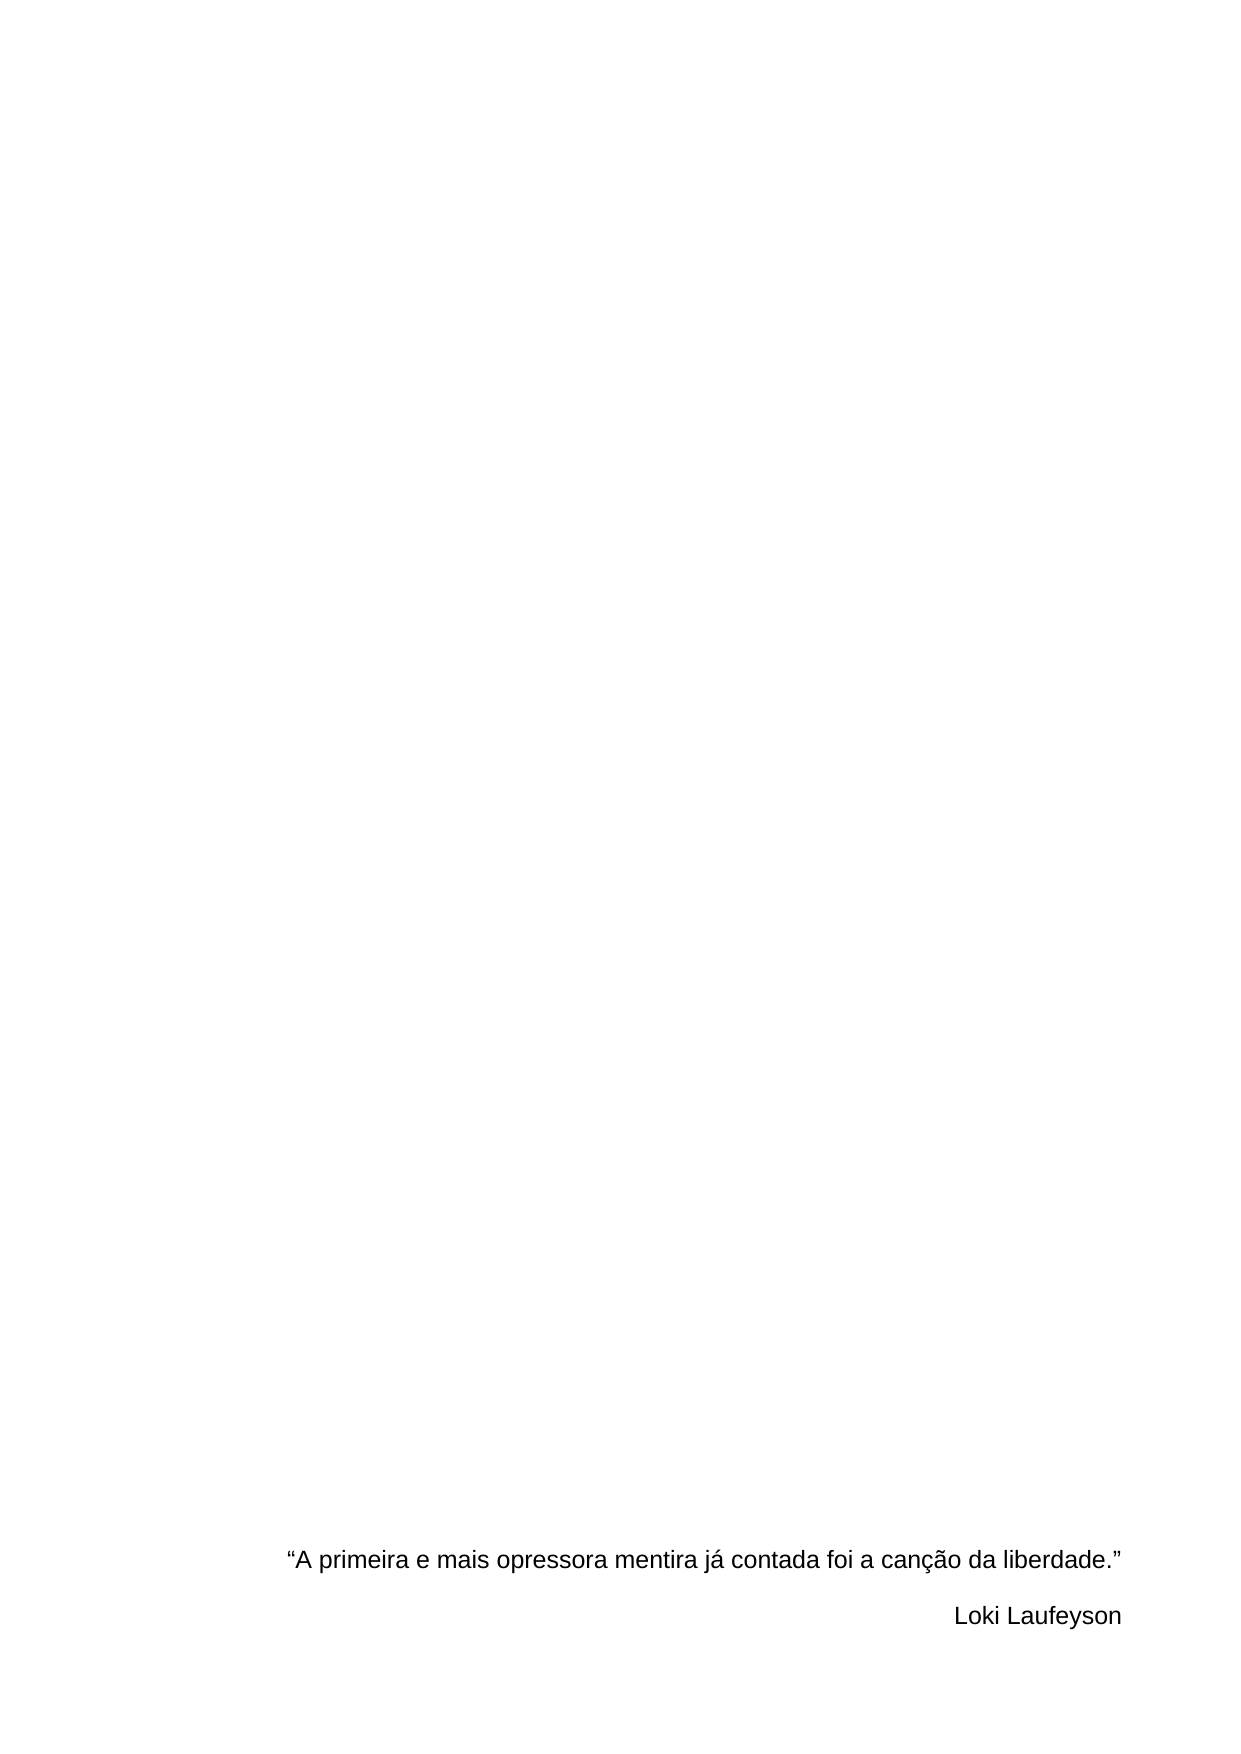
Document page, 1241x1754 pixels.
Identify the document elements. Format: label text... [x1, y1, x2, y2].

text “A primeira e mais opressora mentira já contada foi a canção da liberdade.” [177, 1545, 1122, 1574]
text Loki Laufeyson [177, 1601, 1122, 1630]
